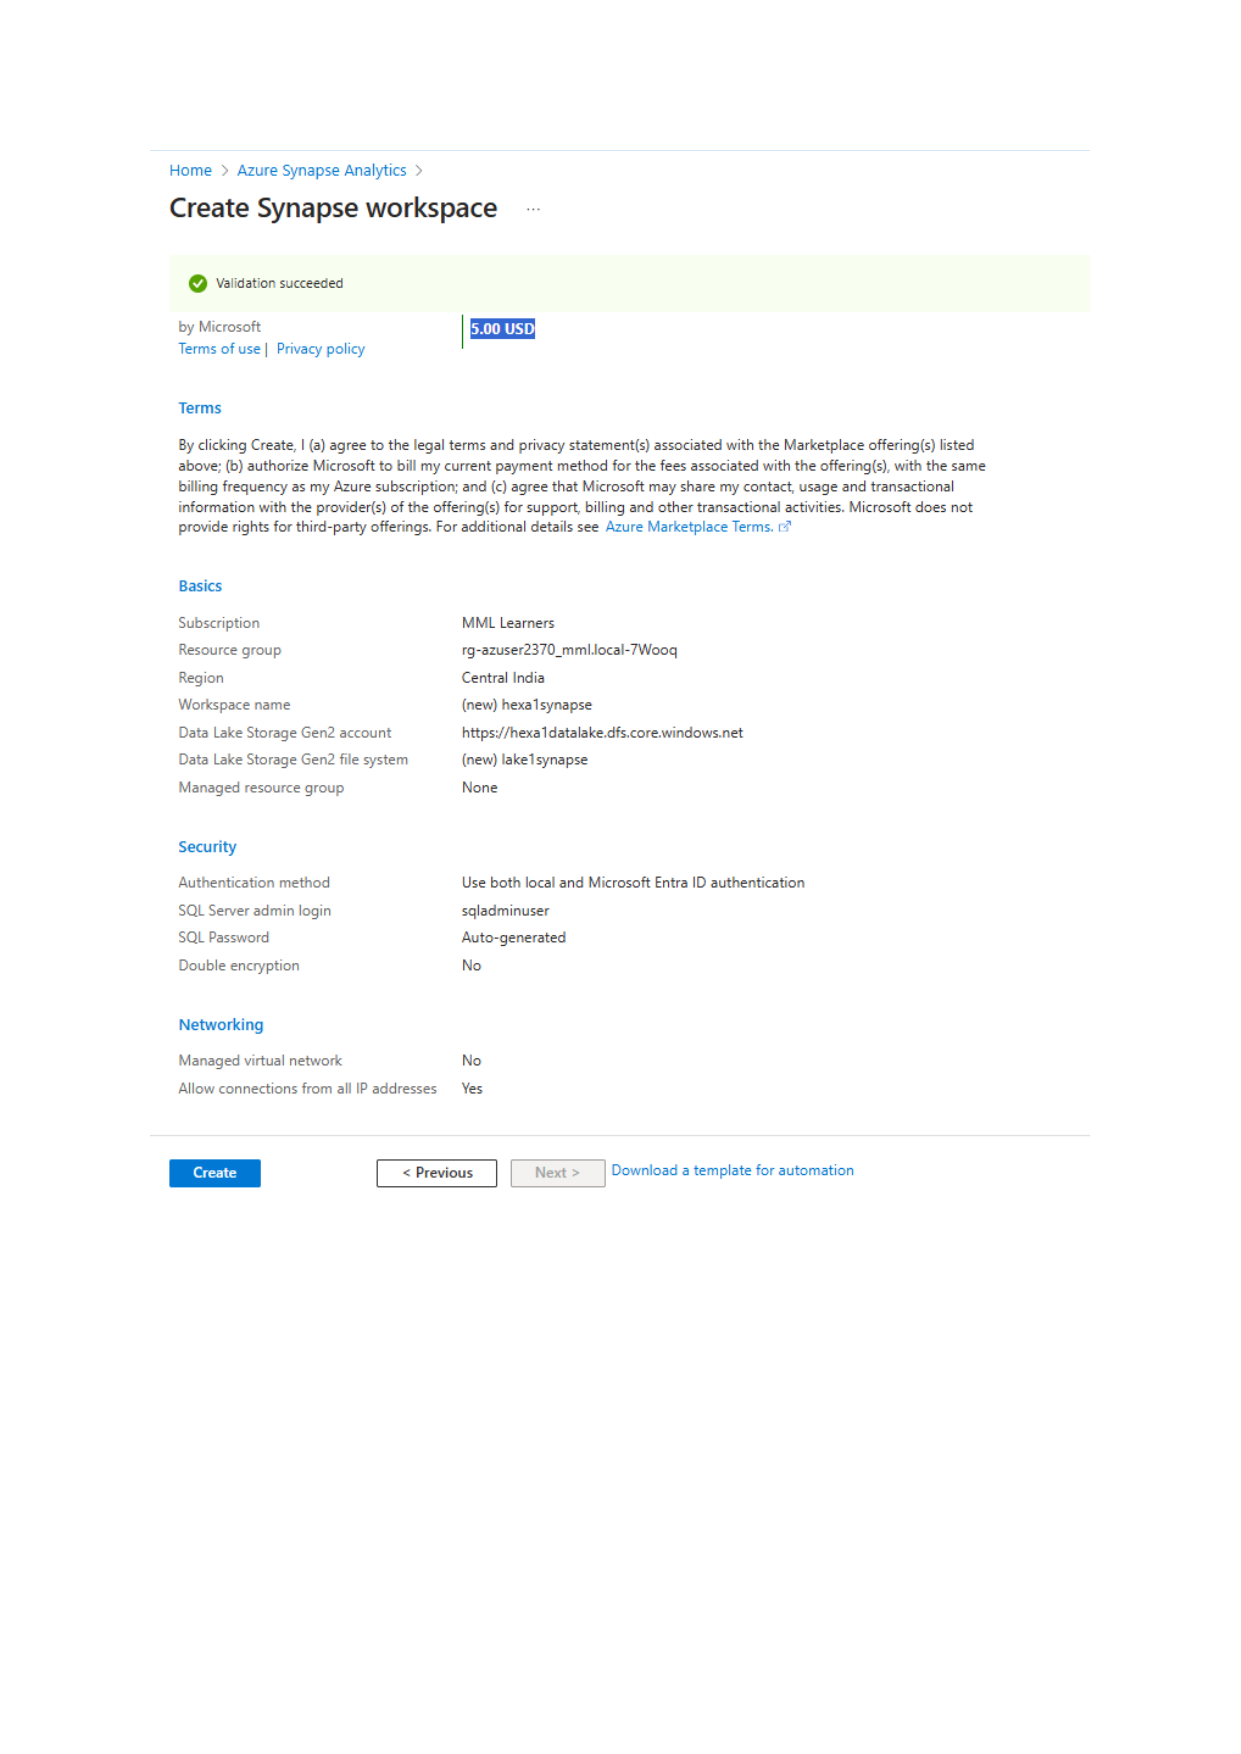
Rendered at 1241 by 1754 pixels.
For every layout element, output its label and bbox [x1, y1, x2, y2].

picture [150, 150, 1091, 1207]
